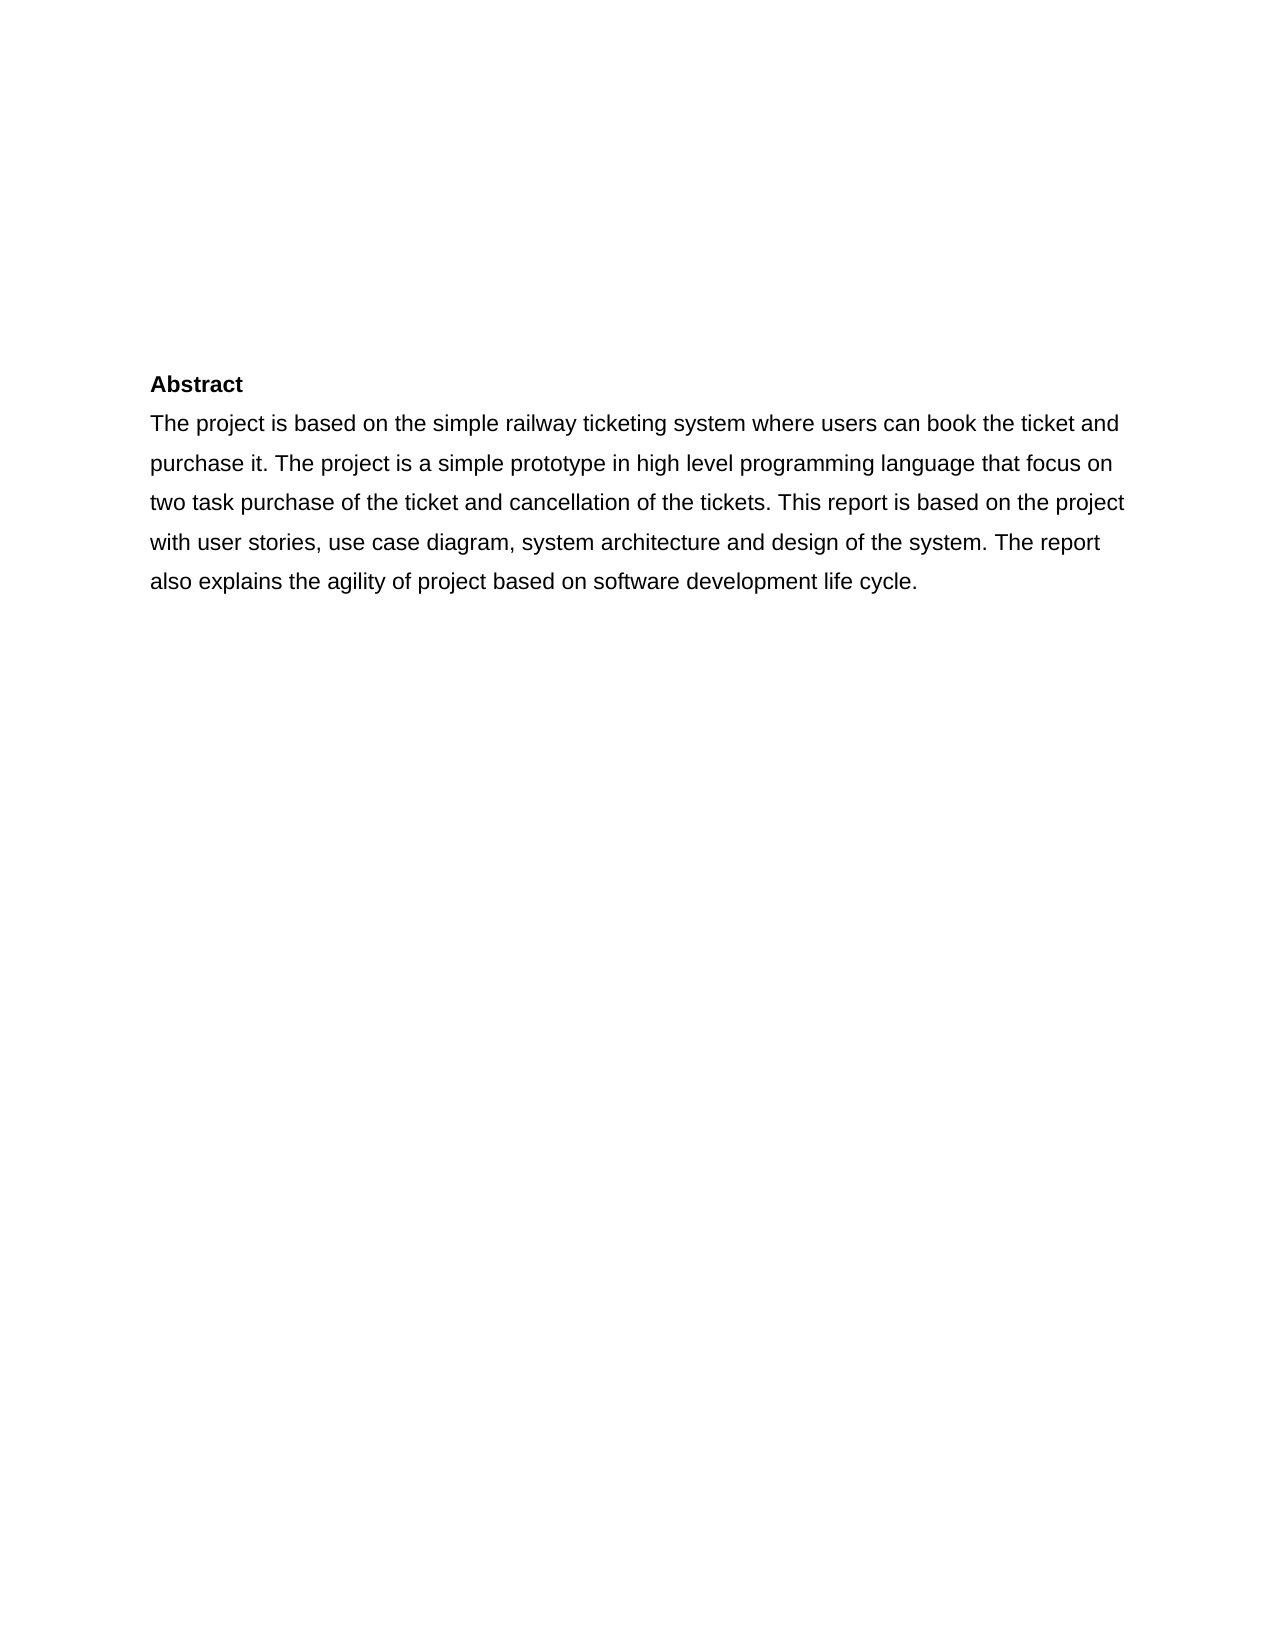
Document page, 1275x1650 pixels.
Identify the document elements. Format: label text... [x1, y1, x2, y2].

text Abstract [150, 371, 1125, 397]
text The project is based on the simple railway ticketing system where users can book the ticket and purchase it. The project is a simple prototype in high level programming language that focus on two task purchase of the ticket and cancellation of the tickets. This report is based on the project with user stories, use case diagram, system architecture and design of the system. The report also explains the agility of project based on software development life cycle. [150, 410, 1125, 594]
